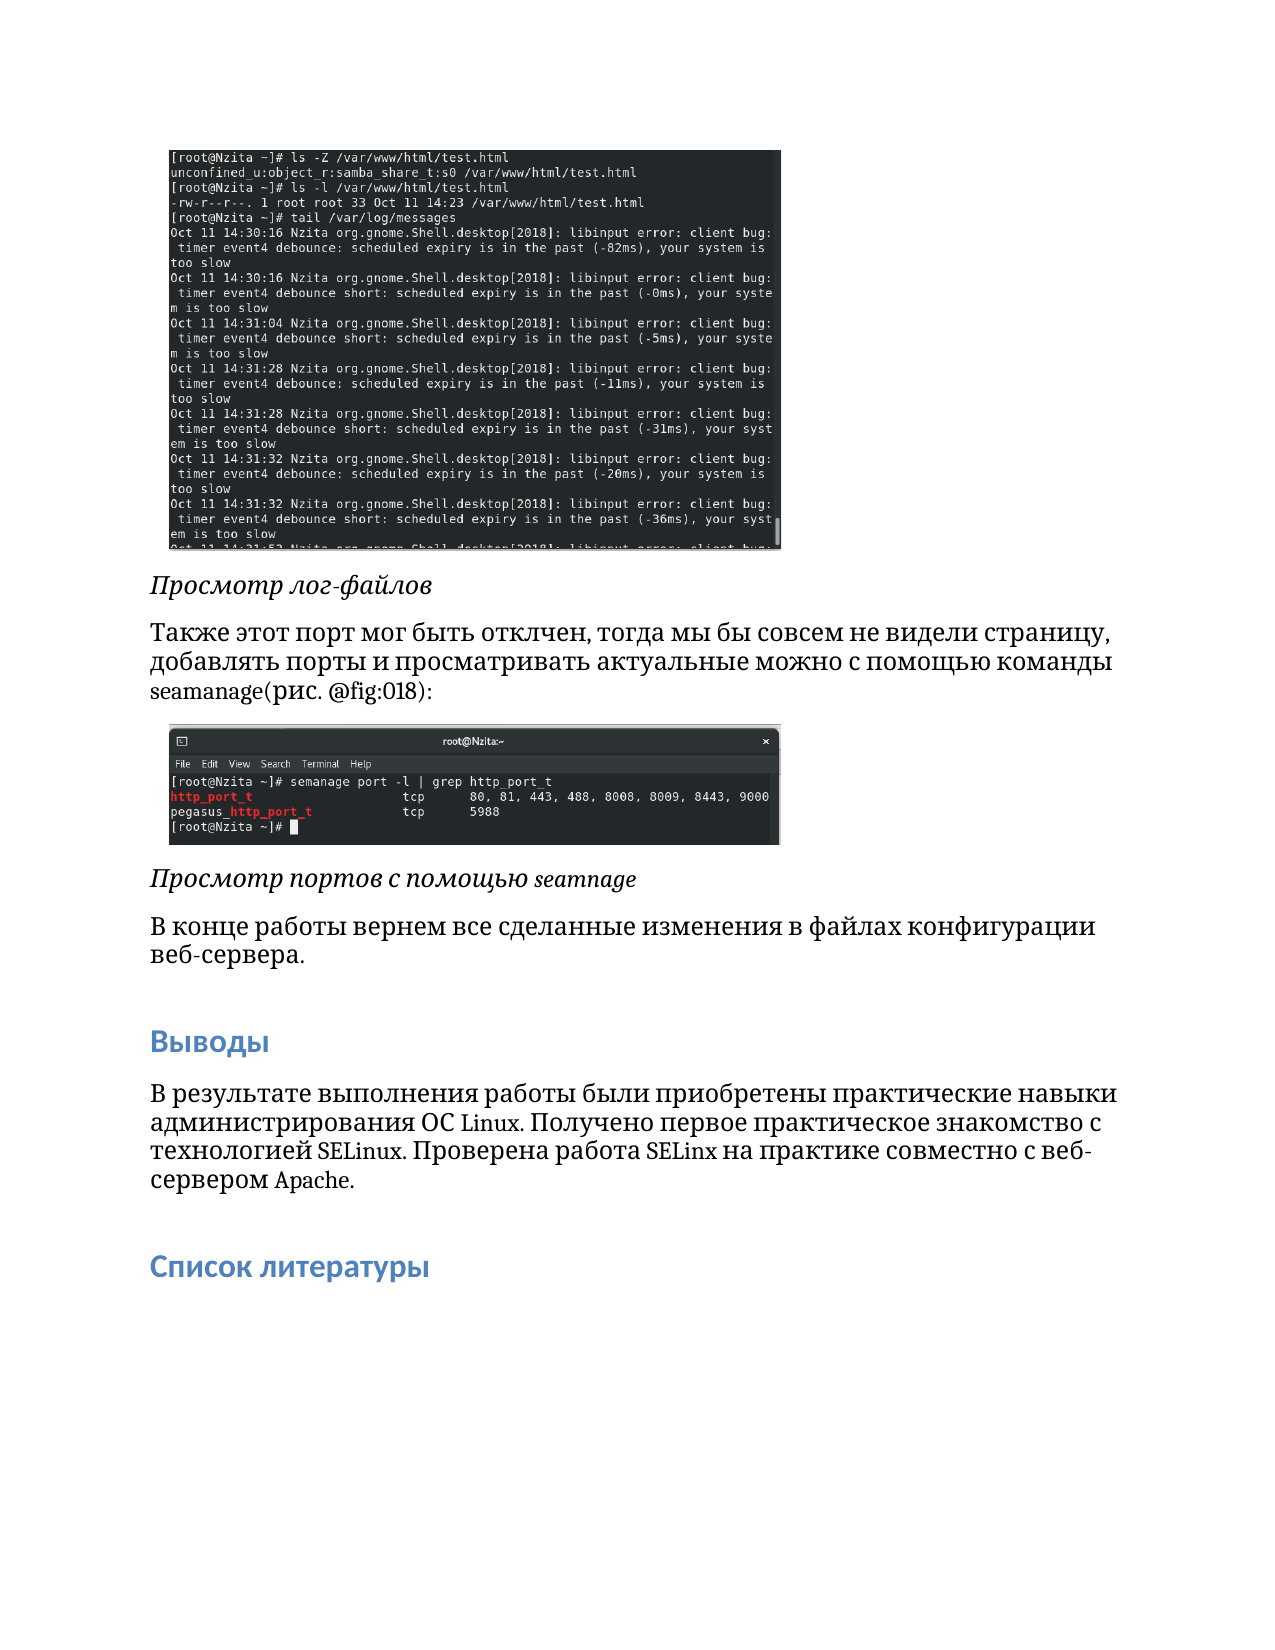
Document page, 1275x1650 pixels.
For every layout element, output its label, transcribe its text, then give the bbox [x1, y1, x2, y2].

text Просмотр портов с помощью seamnage [150, 865, 1125, 894]
text Просмотр лог-файлов [150, 572, 1125, 600]
picture [168, 724, 782, 845]
subtitle Список литературы [150, 1245, 1125, 1285]
text В конце работы вернем все сделанные изменения в файлах конфигурации веб-сервера. [150, 913, 1125, 970]
text В результате выполнения работы были приобретены практические навыки администрирования ОС Linux. Получено первое практическое знакомство с технологией SELinux. Проверена работа SELinx на практике совместно с веб-сервером Apache. [150, 1080, 1125, 1195]
text Также этот порт мог быть отклчен, тогда мы бы совсем не видели страницу, добавлять порты и просматривать актуальные можно с помощью команды seamanage(рис. @fig:018): [150, 619, 1125, 705]
subtitle Выводы [150, 1020, 1125, 1061]
picture [168, 150, 782, 551]
